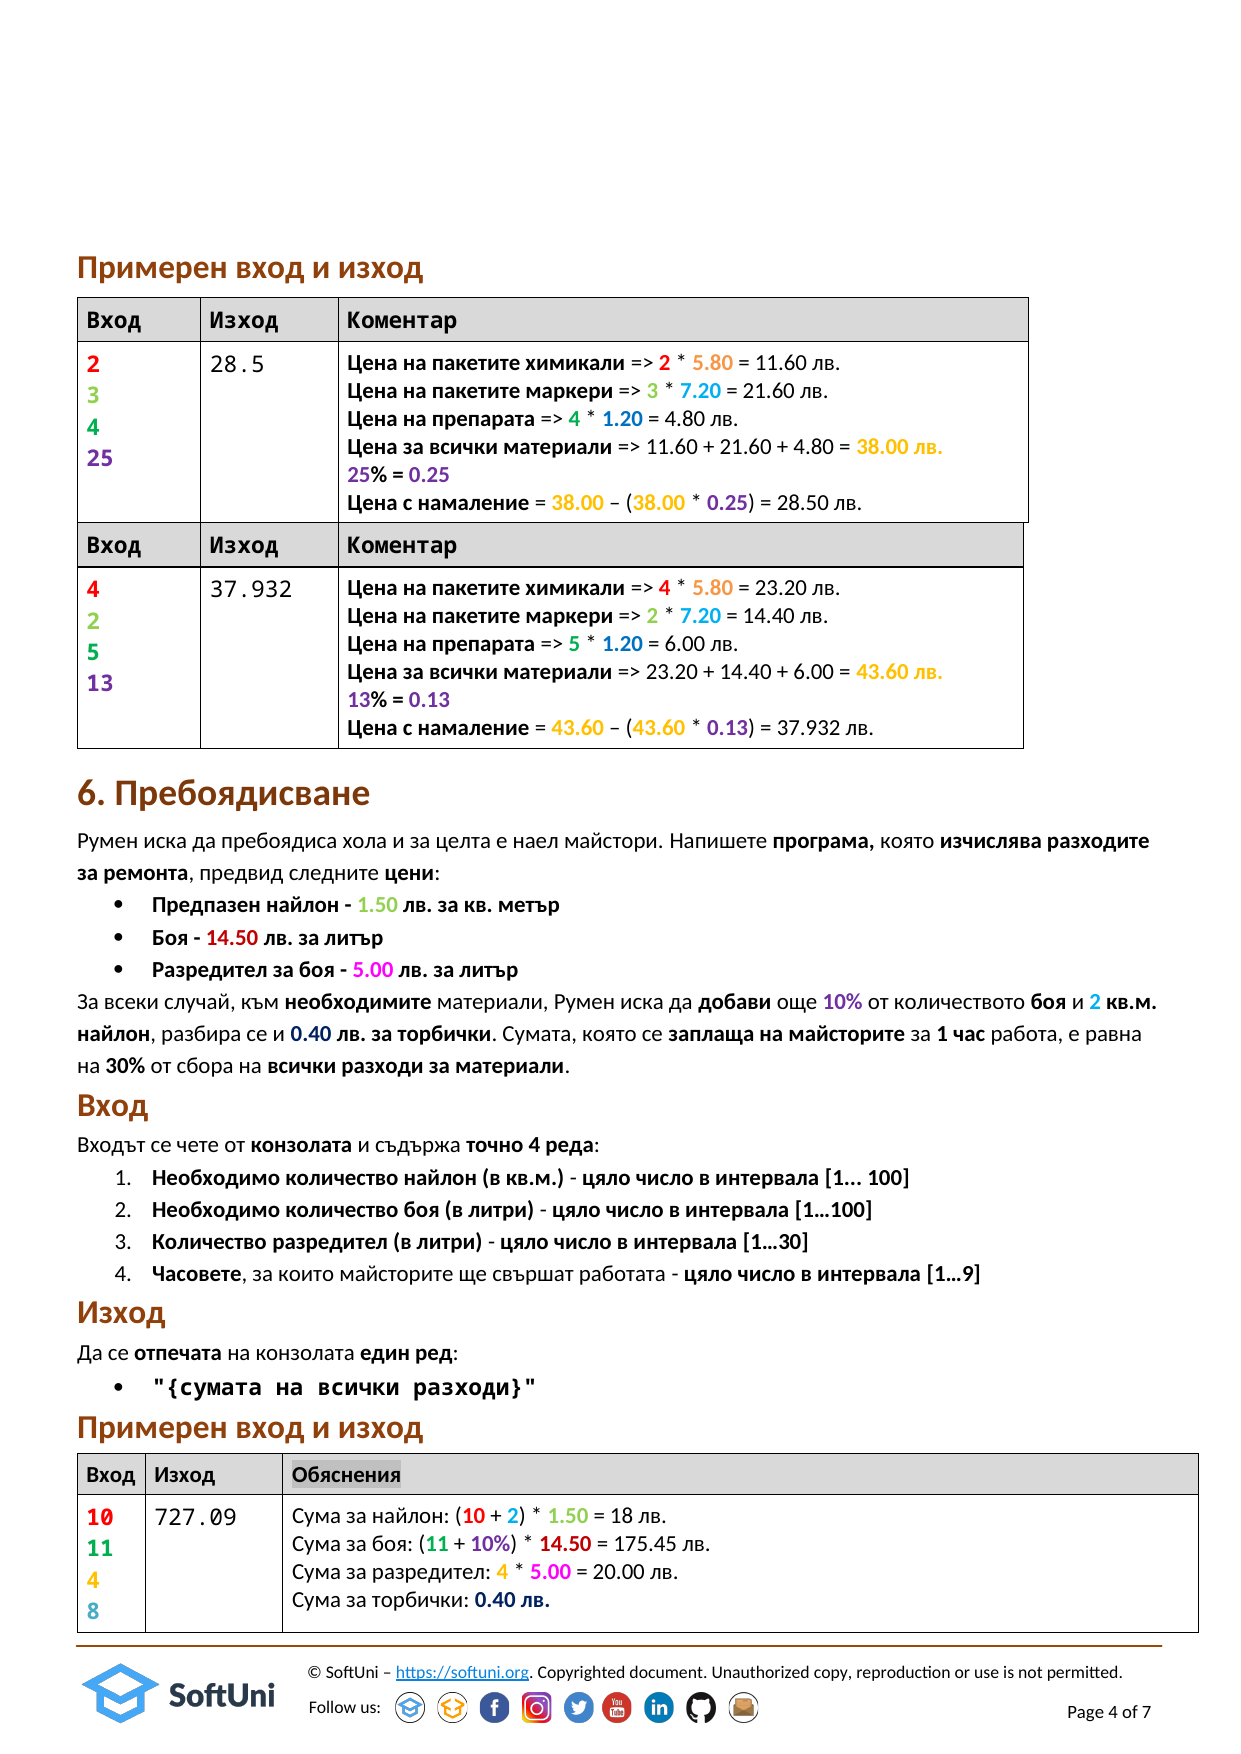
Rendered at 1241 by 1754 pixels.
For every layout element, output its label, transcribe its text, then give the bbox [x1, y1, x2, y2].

table_cell Вход [78, 523, 200, 566]
picture [437, 1692, 468, 1723]
text Румен иска да пребоядиса хола и за целта е наел майстори. Напишете програма, която изчислява разходите за ремонта, предвид следните цени: [77, 826, 1163, 886]
picture [644, 1714, 653, 1723]
list "{сумата на всички разходи}" [114, 1370, 1163, 1402]
list Количество разредител (в литри) - цяло число в интервала [1…30] [114, 1227, 1163, 1255]
picture [665, 1714, 674, 1723]
table_header Вход [78, 1454, 145, 1494]
table_header Изход [201, 298, 338, 341]
list Разредител за боя - 5.00 лв. за литър [114, 955, 1163, 983]
table_cell 2 3 4 25 [78, 342, 200, 522]
picture [602, 1692, 632, 1723]
table_cell Цена на пакетите химикали => 2 * 5.80 = 11.60 лв. Цена на пакетите маркери => 3 * 7.20 = 21.60 лв. Цена на препарата => 4 * 1.20 = 4.80 лв. Цена за всички материали => 11.60 + 21.60 + 4.80 = 38.00 лв. 25% = 0.25 Цена с намаление = 38.00 – (38.00 * 0.25) = 28.50 лв. [339, 342, 1028, 522]
subtitle Вход [77, 1084, 1163, 1124]
table_cell Цена на пакетите химикали => 4 * 5.80 = 23.20 лв. Цена на пакетите маркери => 2 * 7.20 = 14.40 лв. Цена на препарата => 5 * 1.20 = 6.00 лв. Цена за всички материали => 23.20 + 14.40 + 6.00 = 43.60 лв. 13% = 0.13 Цена с намаление = 43.60 – (43.60 * 0.13) = 37.932 лв. [339, 568, 1023, 747]
table_cell 4 2 5 13 [78, 568, 200, 747]
list Необходимо количество найлон (в кв.м.) - цяло число в интервала [1... 100] [114, 1163, 1163, 1191]
table_header Вход [78, 298, 200, 341]
list Необходимо количество боя (в литри) - цяло число в интервала [1…100] [114, 1195, 1163, 1223]
list Предпазен найлон - 1.50 лв. за кв. метър [114, 891, 1163, 919]
subtitle Примерен вход и изход [77, 1406, 1163, 1447]
picture [644, 1692, 653, 1701]
picture [728, 1692, 759, 1723]
table_cell Коментар [339, 523, 1023, 566]
subtitle Примерен вход и изход [77, 246, 1163, 287]
picture [564, 1692, 594, 1723]
table_cell 28.5 [201, 342, 338, 522]
text За всеки случай, към необходимите материали, Румен иска да добави още 10% от количеството боя и 2 кв.м. найлон, разбира се и 0.40 лв. за торбички. Сумата, която се заплаща на майсторите за 1 час работа, е равна на 30% от сбора на всички разходи за материали. [77, 987, 1163, 1079]
table_header Обяснения [283, 1454, 1198, 1494]
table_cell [283, 1495, 1198, 1632]
picture [479, 1692, 510, 1723]
subtitle Пребоядисване [77, 769, 1163, 815]
table_cell Изход [201, 523, 338, 566]
table_cell 727.09 [146, 1495, 282, 1632]
subtitle Изход [77, 1291, 1163, 1332]
picture [522, 1692, 552, 1723]
table_cell 10 11 4 8 [78, 1495, 145, 1632]
text Да се отпечата на конзолата един ред: [77, 1338, 1163, 1366]
picture [658, 1705, 667, 1714]
picture [75, 1658, 281, 1729]
list Часовете, за които майсторите ще свършат работата - цяло число в интервала [1…9] [114, 1259, 1163, 1287]
picture [395, 1692, 425, 1723]
list Боя - 14.50 лв. за литър [114, 923, 1163, 951]
table_cell 37.932 [201, 568, 338, 747]
table_header Изход [146, 1454, 282, 1494]
picture [665, 1692, 674, 1701]
table_header Коментар [339, 298, 1028, 341]
picture [686, 1692, 716, 1723]
text Входът се чете от конзолата и съдържа точно 4 реда: [77, 1131, 1163, 1158]
